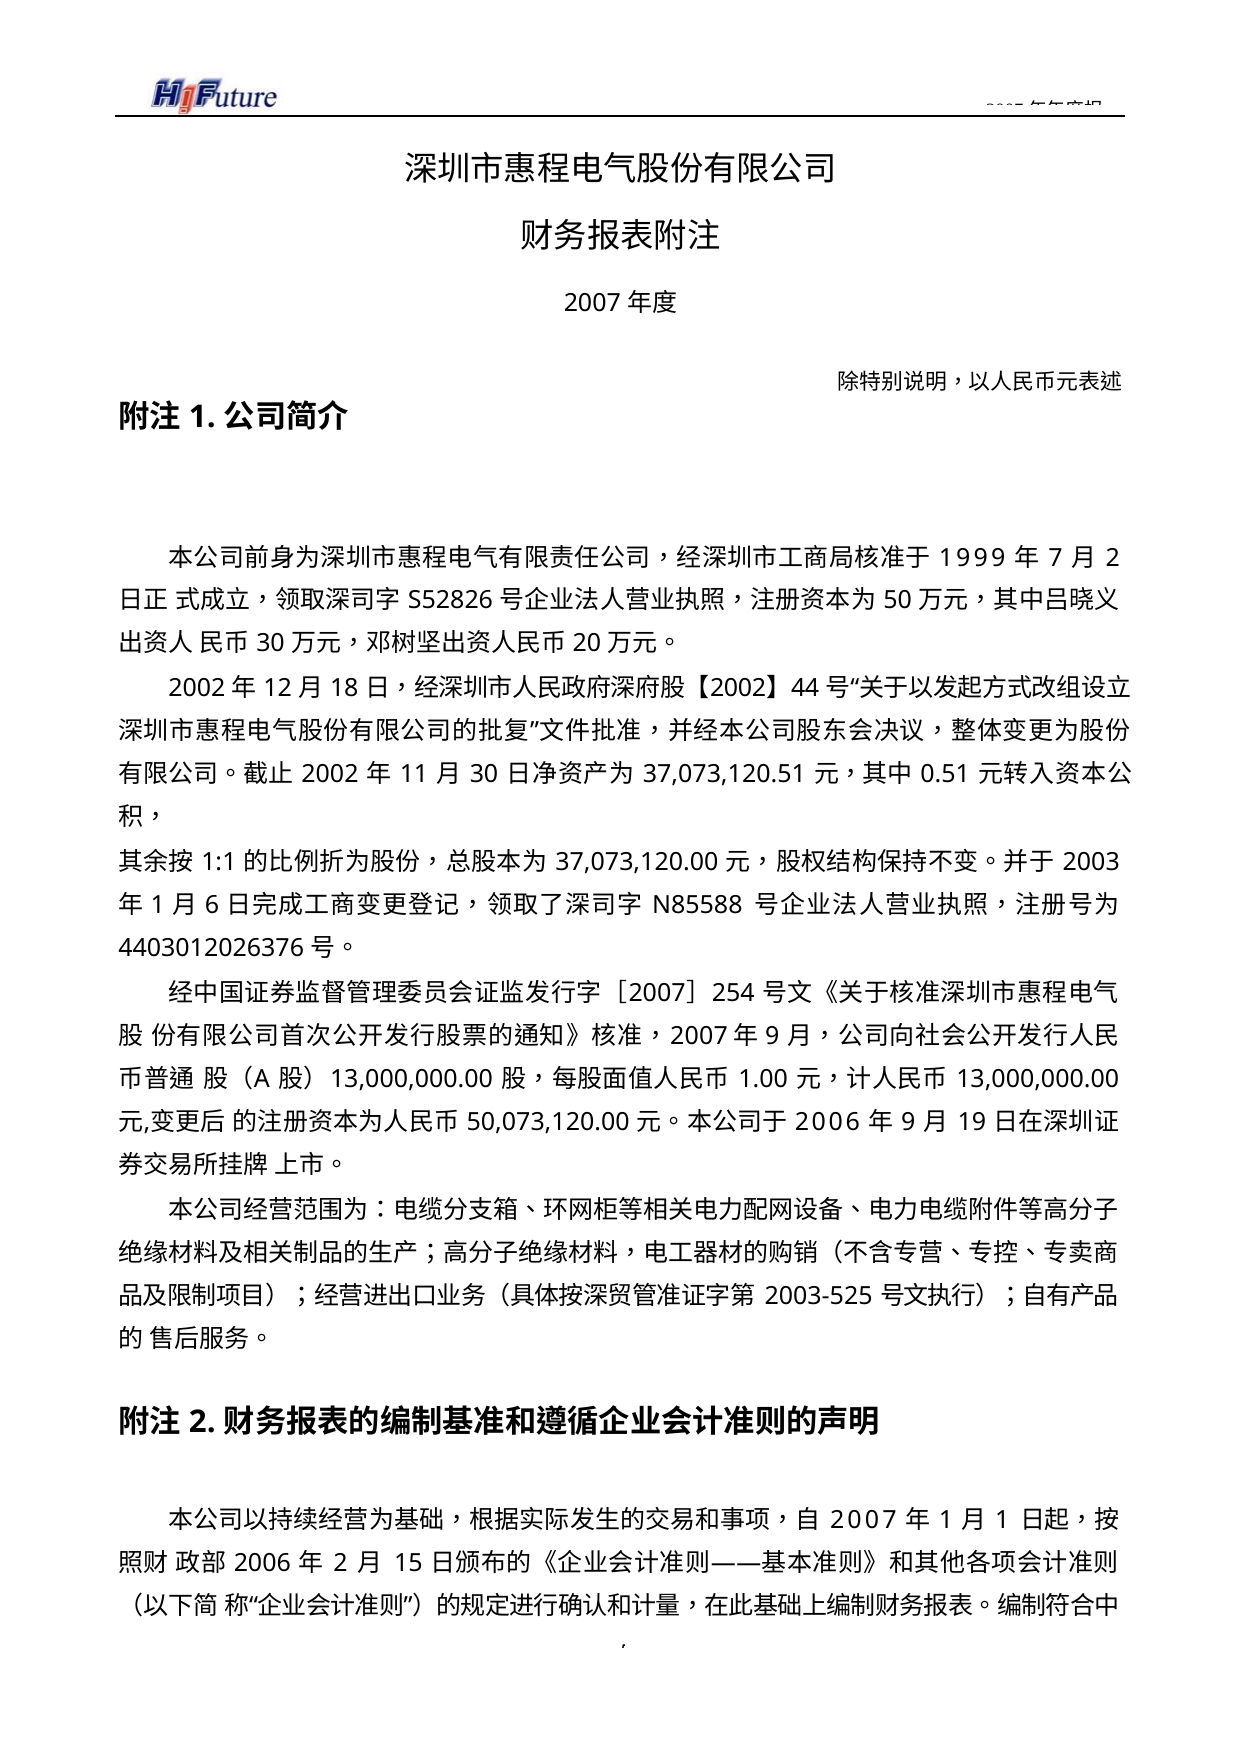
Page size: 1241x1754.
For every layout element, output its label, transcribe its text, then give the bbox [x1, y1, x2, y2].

text 其余按 1:1 的比例折为股份，总股本为 37,073,120.00 元，股权结构保持不变。并于 2003 年 1 月 6 日完成工商变更登记，领取了深司字 N85588 号企业法人营业执照，注册号为 4403012026376 号。 [118, 844, 1120, 964]
text 本公司前身为深圳市惠程电气有限责任公司，经深圳市工商局核准于 1999年7月2 日正 式成立，领取深司字 S52826 号企业法人营业执照，注册资本为 50 万元，其中吕晓义出资人 民币 30 万元，邓树坚出资人民币 20 万元。 [118, 539, 1119, 659]
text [118, 1502, 1120, 1622]
subtitle 附注 1. 公司简介 [118, 394, 363, 436]
text 除特别说明，以人民币元表述 [837, 366, 1142, 395]
picture [131, 72, 293, 115]
text 深圳市惠程电气股份有限公司 财务报表附注 [403, 144, 837, 257]
text 经中国证券监督管理委员会证监发行字［2007］254 号文《关于核准深圳市惠程电气股 份有限公司首次公开发行股票的通知》核准，2007年9 月，公司向社会公开发行人民币普通 股（A 股）13,000,000.00 股，每股面值人民币 1.00 元，计人民币 13,000,000.00 元,变更后 的注册资本为人民币 50,073,120.00 元。本公司于 2006年9月 19 日在深圳证券交易所挂牌 上市。 [118, 975, 1119, 1180]
subtitle 附注 2. 财务报表的编制基准和遵循企业会计准则的声明 [118, 1399, 1142, 1442]
text 2002 年 12 月 18 日，经深圳市人民政府深府股【2002】44 号“关于以发起方式改组设立 深圳市惠程电气股份有限公司的批复”文件批准，并经本公司股东会决议，整体变更为股份 有限公司。截止 2002 年 11 月 30 日净资产为 37,073,120.51 元，其中 0.51 元转入资本公积， [118, 670, 1132, 833]
text 2007 年度 [403, 285, 837, 319]
text 本公司经营范围为：电缆分支箱、环网柜等相关电力配网设备、电力电缆附件等高分子 绝缘材料及相关制品的生产；高分子绝缘材料，电工器材的购销（不含专营、专控、专卖商 品及限制项目）；经营进出口业务（具体按深贸管准证字第 2003-525 号文执行）；自有产品的 售后服务。 [118, 1192, 1119, 1354]
